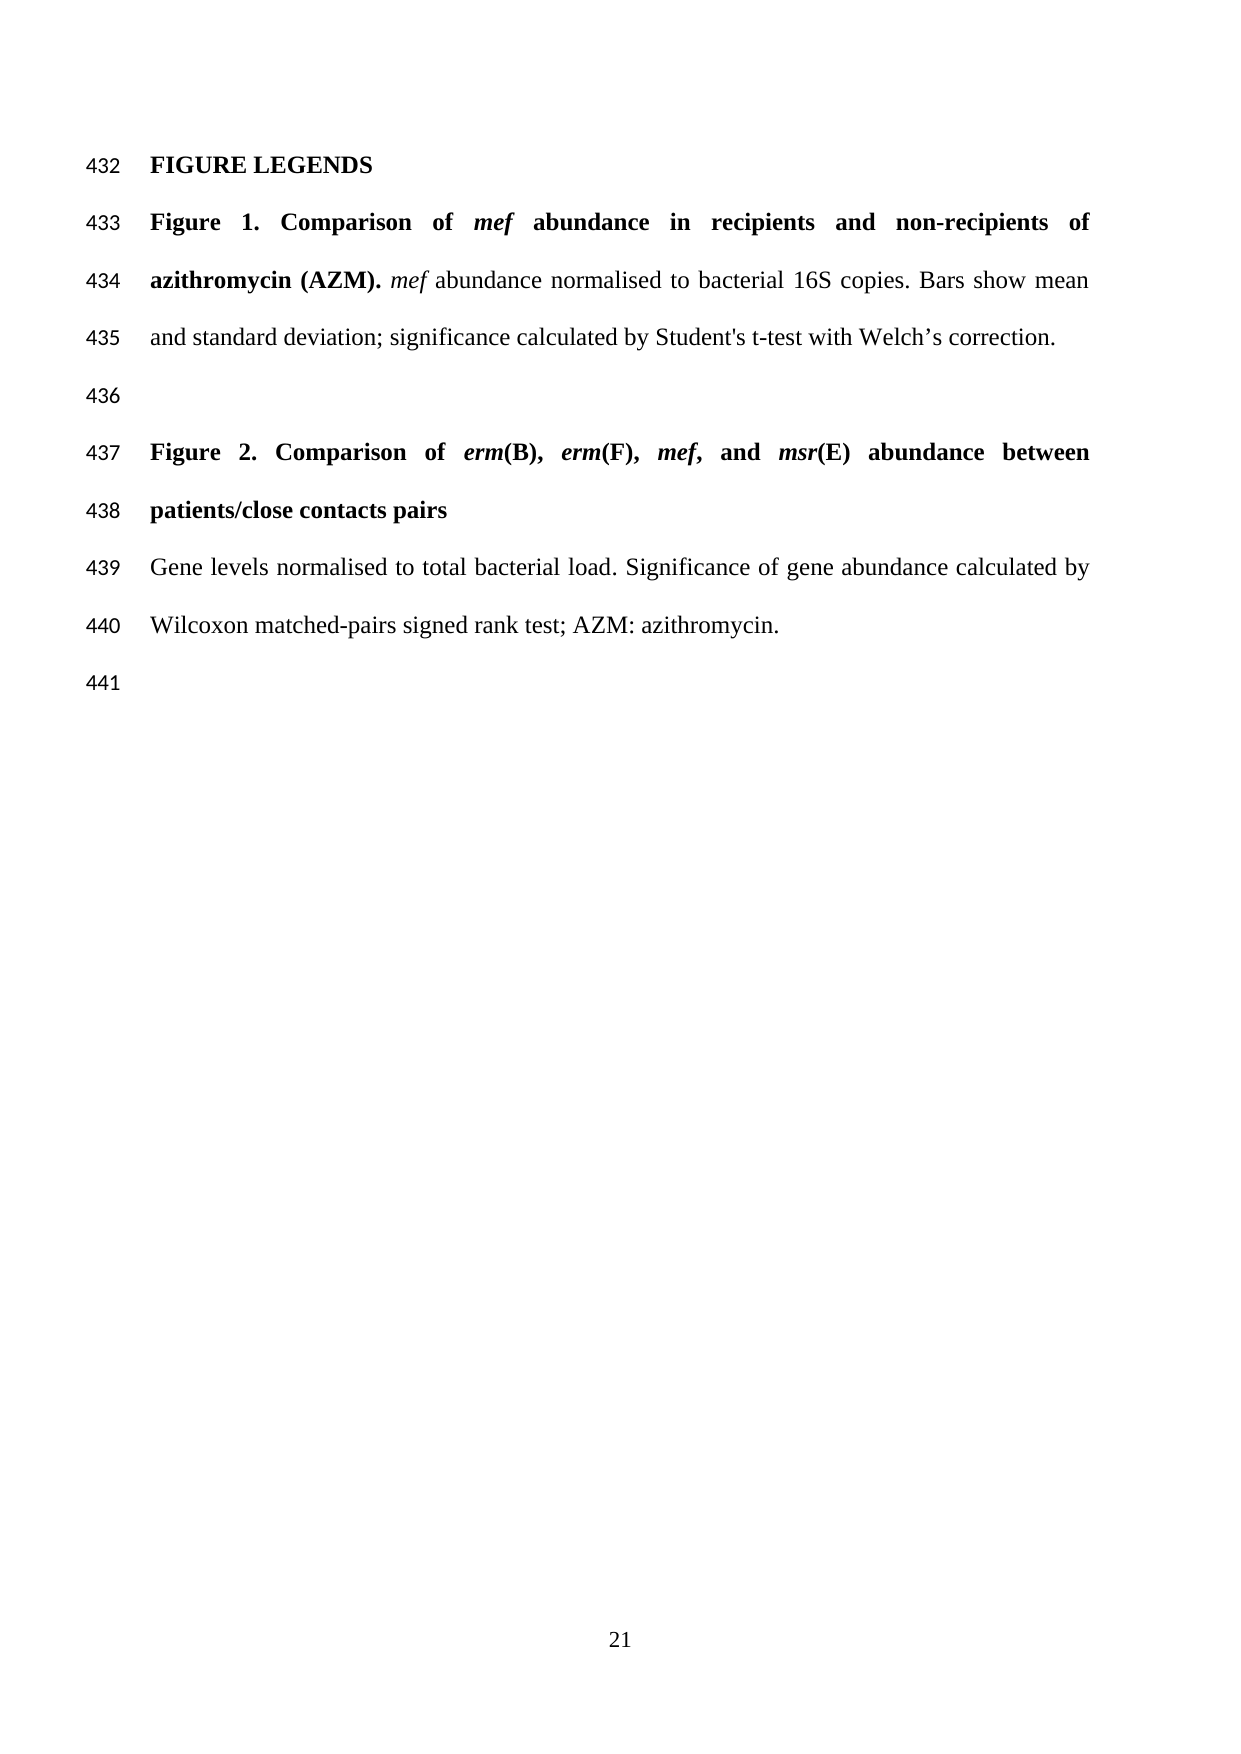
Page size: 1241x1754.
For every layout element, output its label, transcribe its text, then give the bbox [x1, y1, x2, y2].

text FIGURE LEGENDS [150, 150, 1090, 179]
text Figure 2. Comparison of erm(B), erm(F), mef, and msr(E) abundance between patients/close contacts pairs [150, 437, 1090, 524]
text Gene levels normalised to total bacterial load. Significance of gene abundance calculated by Wilcoxon matched-pairs signed rank test; AZM: azithromycin. [150, 552, 1090, 639]
text Figure 1. Comparison of mef abundance in recipients and non-recipients of azithromycin (AZM). mef abundance normalised to bacterial 16S copies. Bars show mean and standard deviation; significance calculated by Student's t-test with Welch’s correction. [150, 207, 1090, 351]
